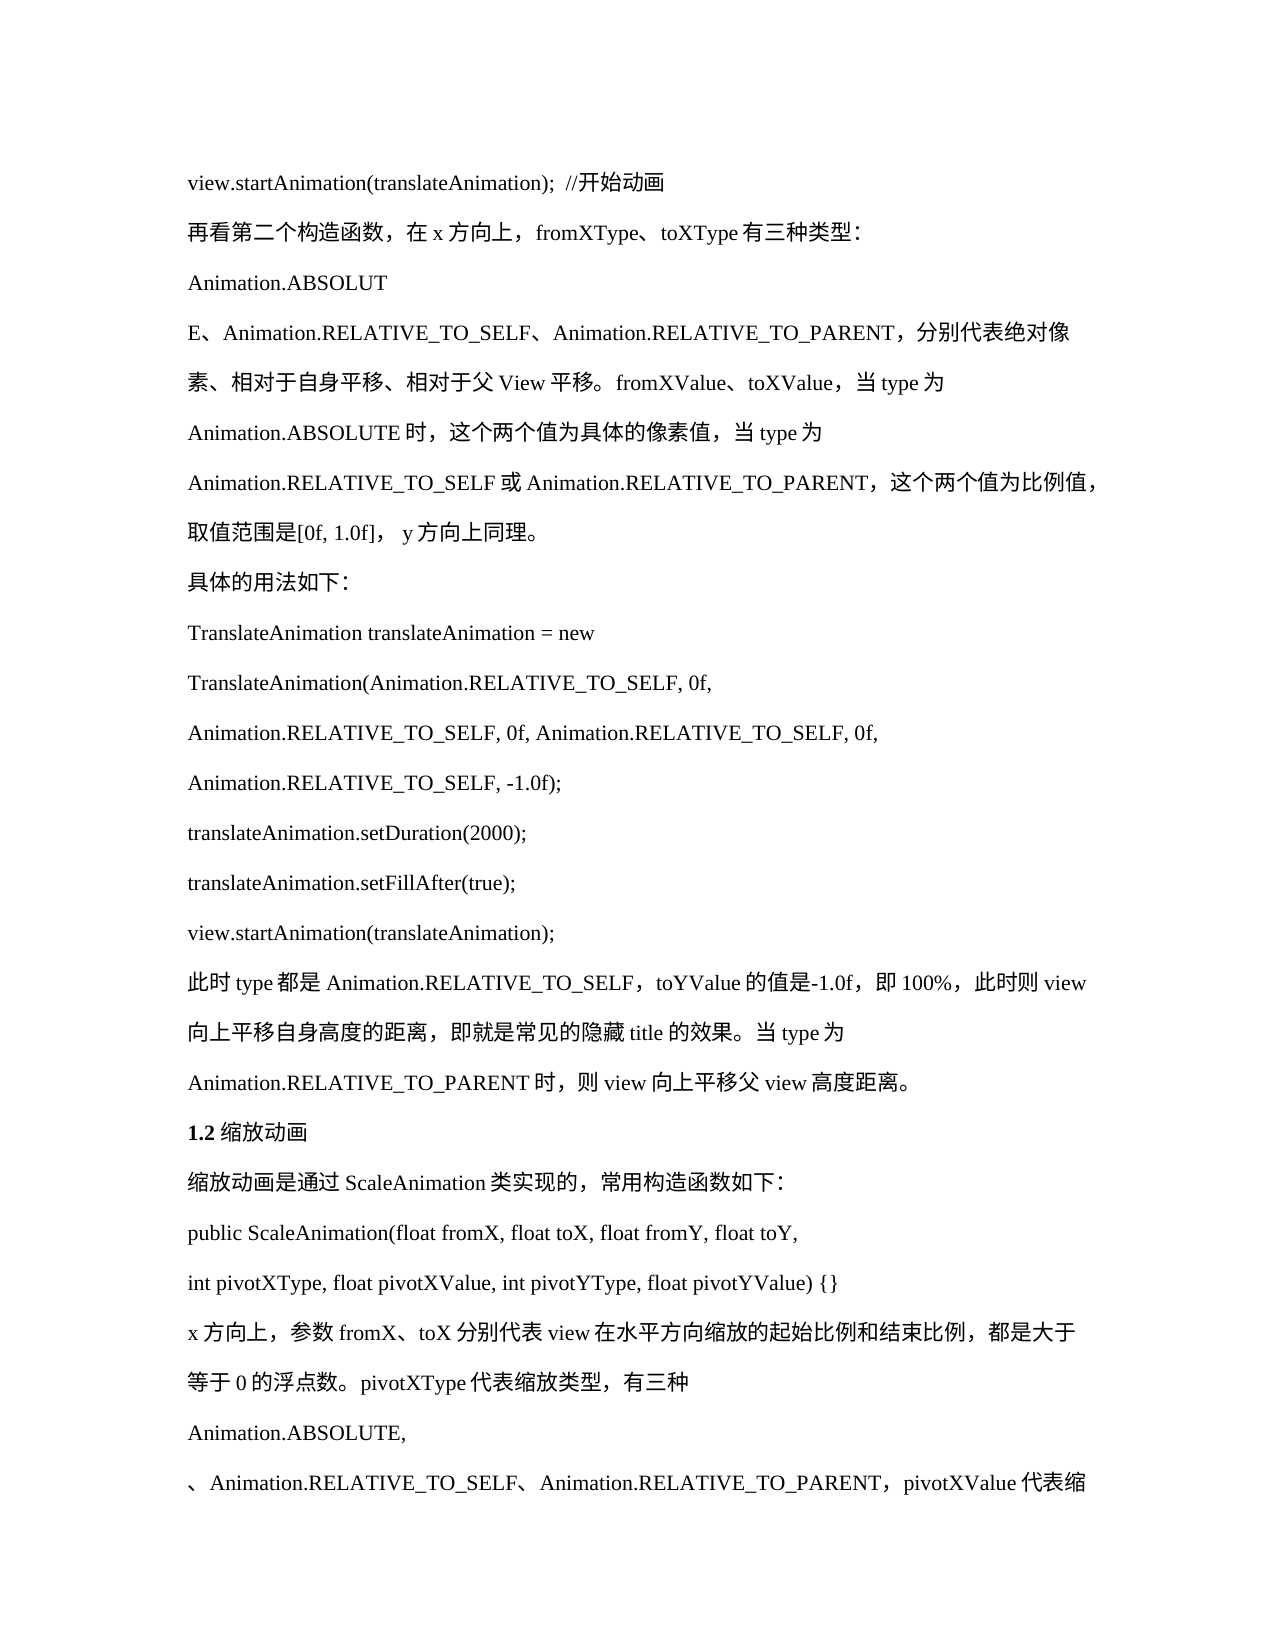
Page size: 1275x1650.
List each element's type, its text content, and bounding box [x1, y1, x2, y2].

text TranslateAnimation translateAnimation = new TranslateAnimation(Animation.RELATIVE_TO_SELF, 0f, [187, 600, 1087, 700]
text public ScaleAnimation(float fromX, float toX, float fromY, float toY, [187, 1200, 1087, 1250]
text 具体的用法如下： [187, 550, 1087, 600]
text translateAnimation.setFillAfter(true); [187, 850, 1087, 900]
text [187, 1300, 1087, 1500]
text view.startAnimation(translateAnimation); //开始动画 [187, 150, 1087, 200]
text 1.2 缩放动画 [187, 1100, 1087, 1150]
text 此时type都是Animation.RELATIVE_TO_SELF，toYValue的值是-1.0f，即100%，此时则view向上平移自身高度的距离，即就是常见的隐藏title的效果。当type为Animation.RELATIVE_TO_PARENT时，则view向上平移父view高度距离。 [187, 950, 1087, 1100]
text int pivotXType, float pivotXValue, int pivotYType, float pivotYValue) {} [187, 1250, 1087, 1300]
text 缩放动画是通过ScaleAnimation类实现的，常用构造函数如下： [187, 1150, 1087, 1200]
text Animation.RELATIVE_TO_SELF, 0f, Animation.RELATIVE_TO_SELF, 0f, Animation.RELATIVE_TO_SELF, -1.0f); [187, 700, 1087, 800]
text translateAnimation.setDuration(2000); [187, 800, 1087, 850]
text 再看第二个构造函数，在x方向上，fromXType、toXType有三种类型：Animation.ABSOLUTE、Animation.RELATIVE_TO_SELF、Animation.RELATIVE_TO_PARENT，分别代表绝对像素、相对于自身平移、相对于父View平移。fromXValue、toXValue，当type为Animation.ABSOLUTE时，这个两个值为具体的像素值，当type为Animation.RELATIVE_TO_SELF或Animation.RELATIVE_TO_PARENT，这个两个值为比例值，取值范围是[0f, 1.0f]， y方向上同理。 [187, 200, 1087, 550]
text view.startAnimation(translateAnimation); [187, 900, 1087, 950]
